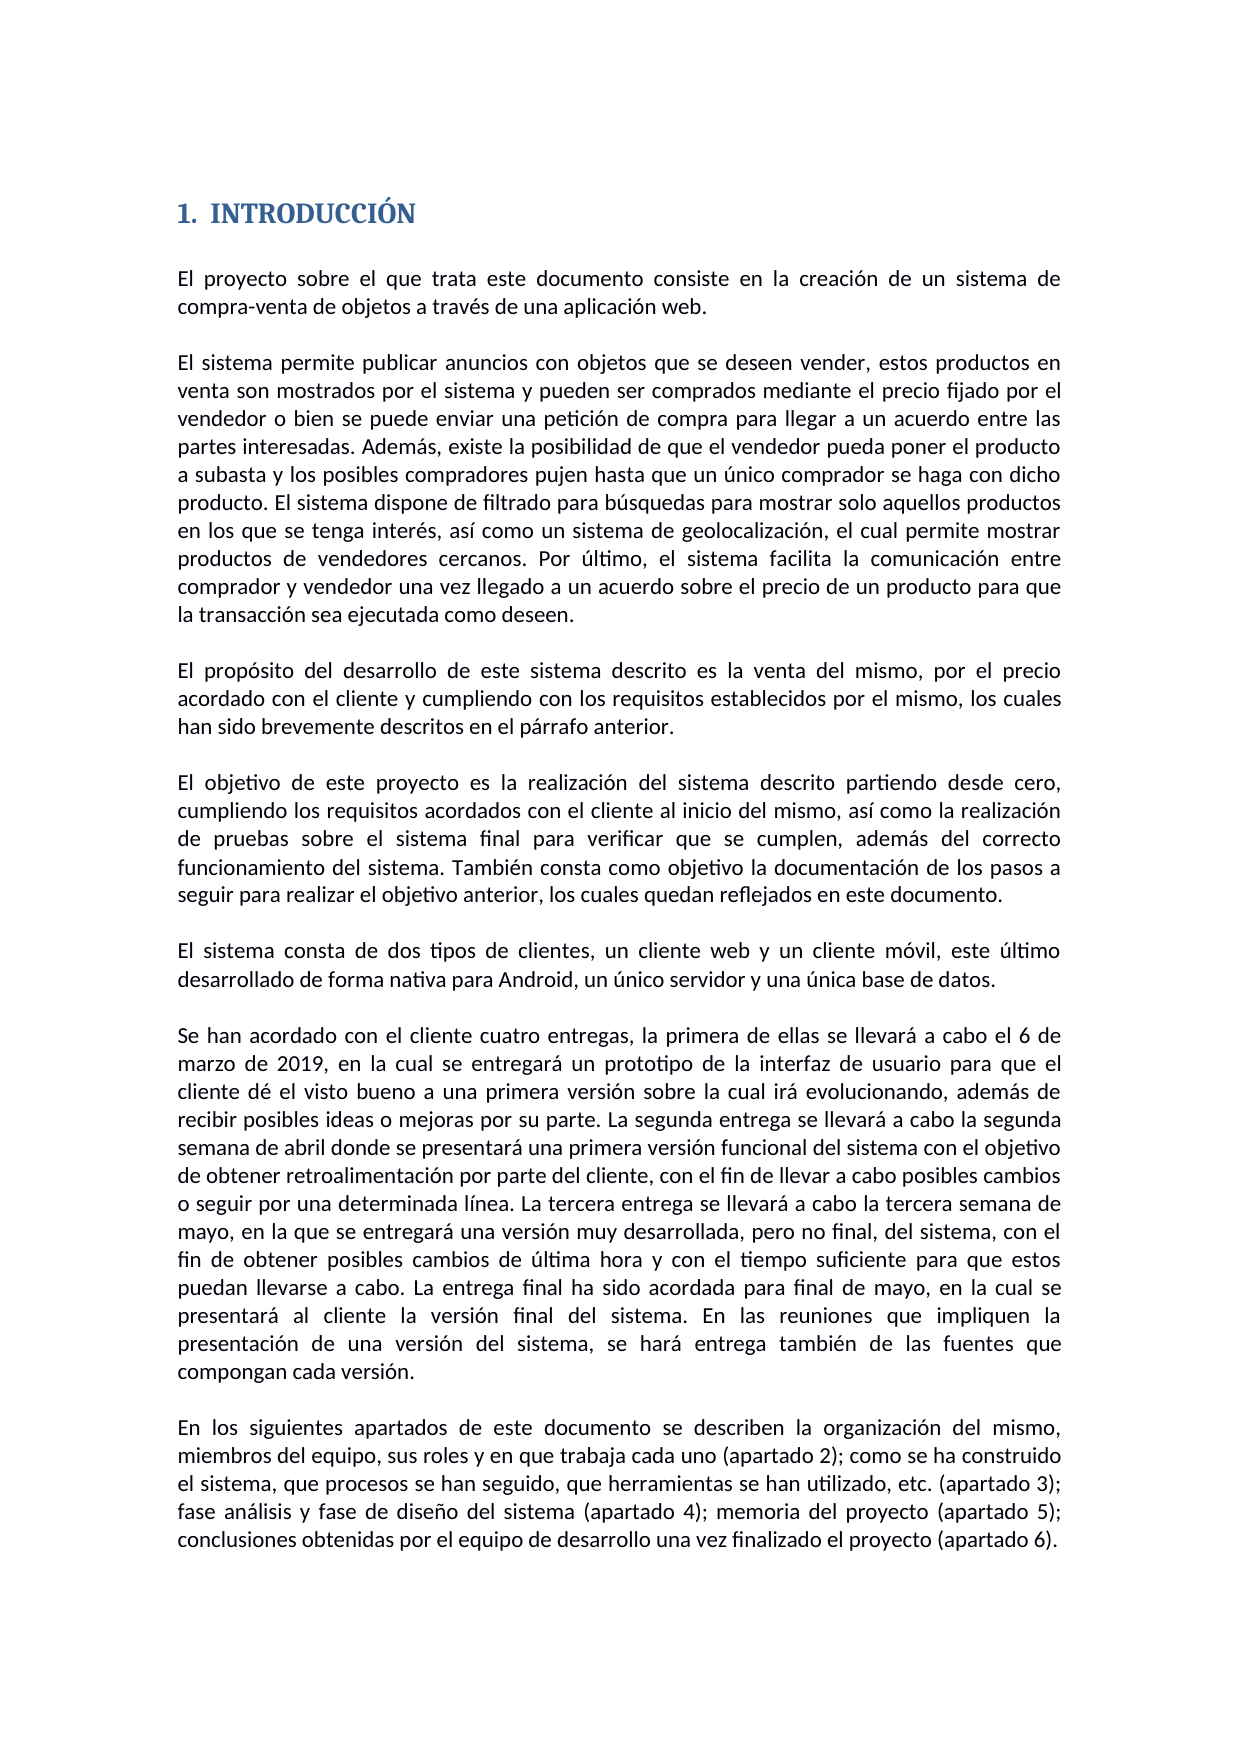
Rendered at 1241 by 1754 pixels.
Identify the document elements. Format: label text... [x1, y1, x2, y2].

text El sistema consta de dos tipos de clientes, un cliente web y un cliente móvil, este último desarrollado de forma nativa para Android, un único servidor y una única base de datos. [177, 937, 1063, 993]
subtitle 1. INTRODUCCIÓN [177, 198, 1063, 231]
text Se han acordado con el cliente cuatro entregas, la primera de ellas se llevará a cabo el 6 de marzo de 2019, en la cual se entregará un prototipo de la interfaz de usuario para que el cliente dé el visto bueno a una primera versión sobre la cual irá evolucionando, además de recibir posibles ideas o mejoras por su parte. La segunda entrega se llevará a cabo la segunda semana de abril donde se presentará una primera versión funcional del sistema con el objetivo de obtener retroalimentación por parte del cliente, con el fin de llevar a cabo posibles cambios o seguir por una determinada línea. La tercera entrega se llevará a cabo la tercera semana de mayo, en la que se entregará una versión muy desarrollada, pero no final, del sistema, con el fin de obtener posibles cambios de última hora y con el tiempo suficiente para que estos puedan llevarse a cabo. La entrega final ha sido acordada para final de mayo, en la cual se presentará al cliente la versión final del sistema. En las reuniones que impliquen la presentación de una versión del sistema, se hará entrega también de las fuentes que compongan cada versión. [177, 1021, 1063, 1385]
text En los siguientes apartados de este documento se describen la organización del mismo, miembros del equipo, sus roles y en que trabaja cada uno (apartado 2); como se ha construido el sistema, que procesos se han seguido, que herramientas se han utilizado, etc. (apartado 3); fase análisis y fase de diseño del sistema (apartado 4); memoria del proyecto (apartado 5); conclusiones obtenidas por el equipo de desarrollo una vez finalizado el proyecto (apartado 6). [177, 1413, 1063, 1553]
text El objetivo de este proyecto es la realización del sistema descrito partiendo desde cero, cumpliendo los requisitos acordados con el cliente al inicio del mismo, así como la realización de pruebas sobre el sistema final para verificar que se cumplen, además del correcto funcionamiento del sistema. También consta como objetivo la documentación de los pasos a seguir para realizar el objetivo anterior, los cuales quedan reflejados en este documento. [177, 768, 1063, 909]
text El propósito del desarrollo de este sistema descrito es la venta del mismo, por el precio acordado con el cliente y cumpliendo con los requisitos establecidos por el mismo, los cuales han sido brevemente descritos en el párrafo anterior. [177, 656, 1063, 741]
text El sistema permite publicar anuncios con objetos que se deseen vender, estos productos en venta son mostrados por el sistema y pueden ser comprados mediante el precio fijado por el vendedor o bien se puede enviar una petición de compra para llegar a un acuerdo entre las partes interesadas. Además, existe la posibilidad de que el vendedor pueda poner el producto a subasta y los posibles compradores pujen hasta que un único comprador se haga con dicho producto. El sistema dispone de filtrado para búsquedas para mostrar solo aquellos productos en los que se tenga interés, así como un sistema de geolocalización, el cual permite mostrar productos de vendedores cercanos. Por último, el sistema facilita la comunicación entre comprador y vendedor una vez llegado a un acuerdo sobre el precio de un producto para que la transacción sea ejecutada como deseen. [177, 348, 1063, 628]
text El proyecto sobre el que trata este documento consiste en la creación de un sistema de compra-venta de objetos a través de una aplicación web. [177, 264, 1063, 320]
